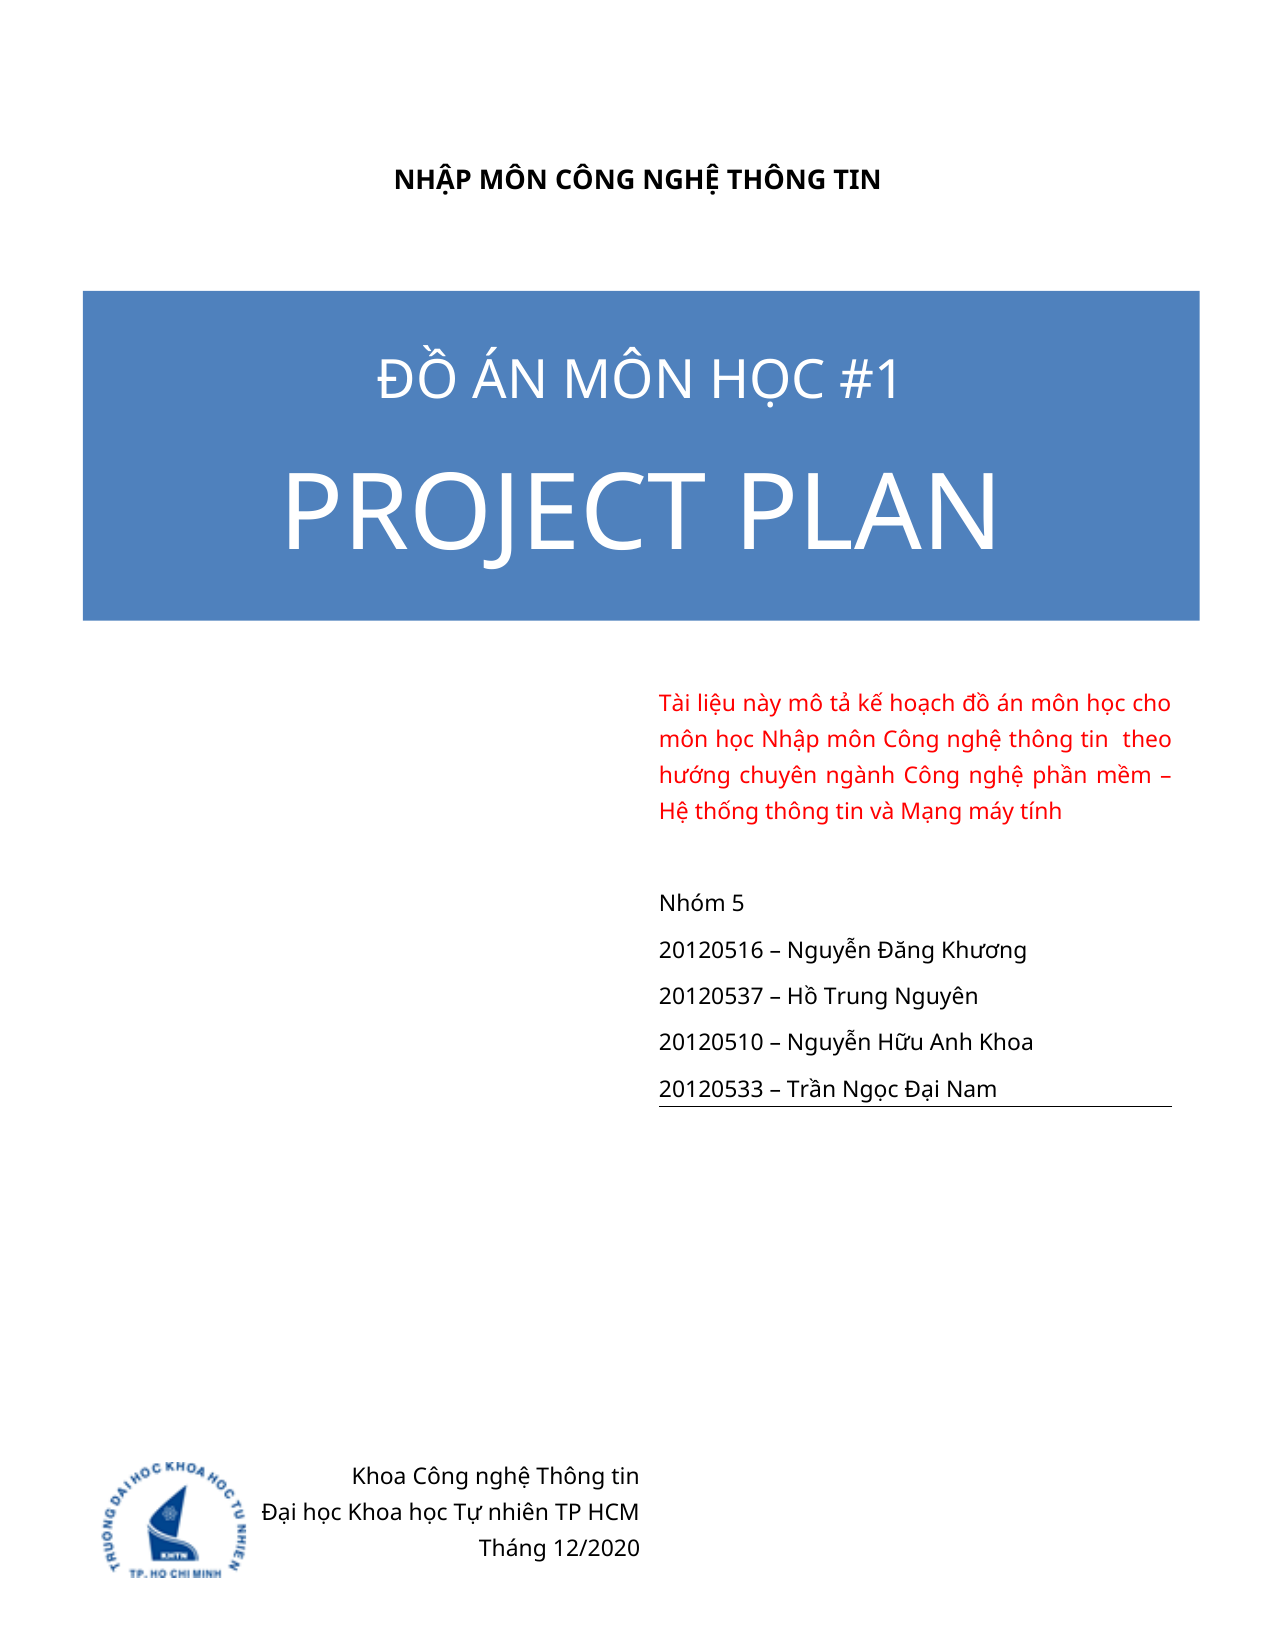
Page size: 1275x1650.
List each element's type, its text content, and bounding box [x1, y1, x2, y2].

picture [100, 1462, 247, 1578]
text NHẬP MÔN CÔNG NGHỆ THÔNG TIN [150, 160, 1125, 197]
